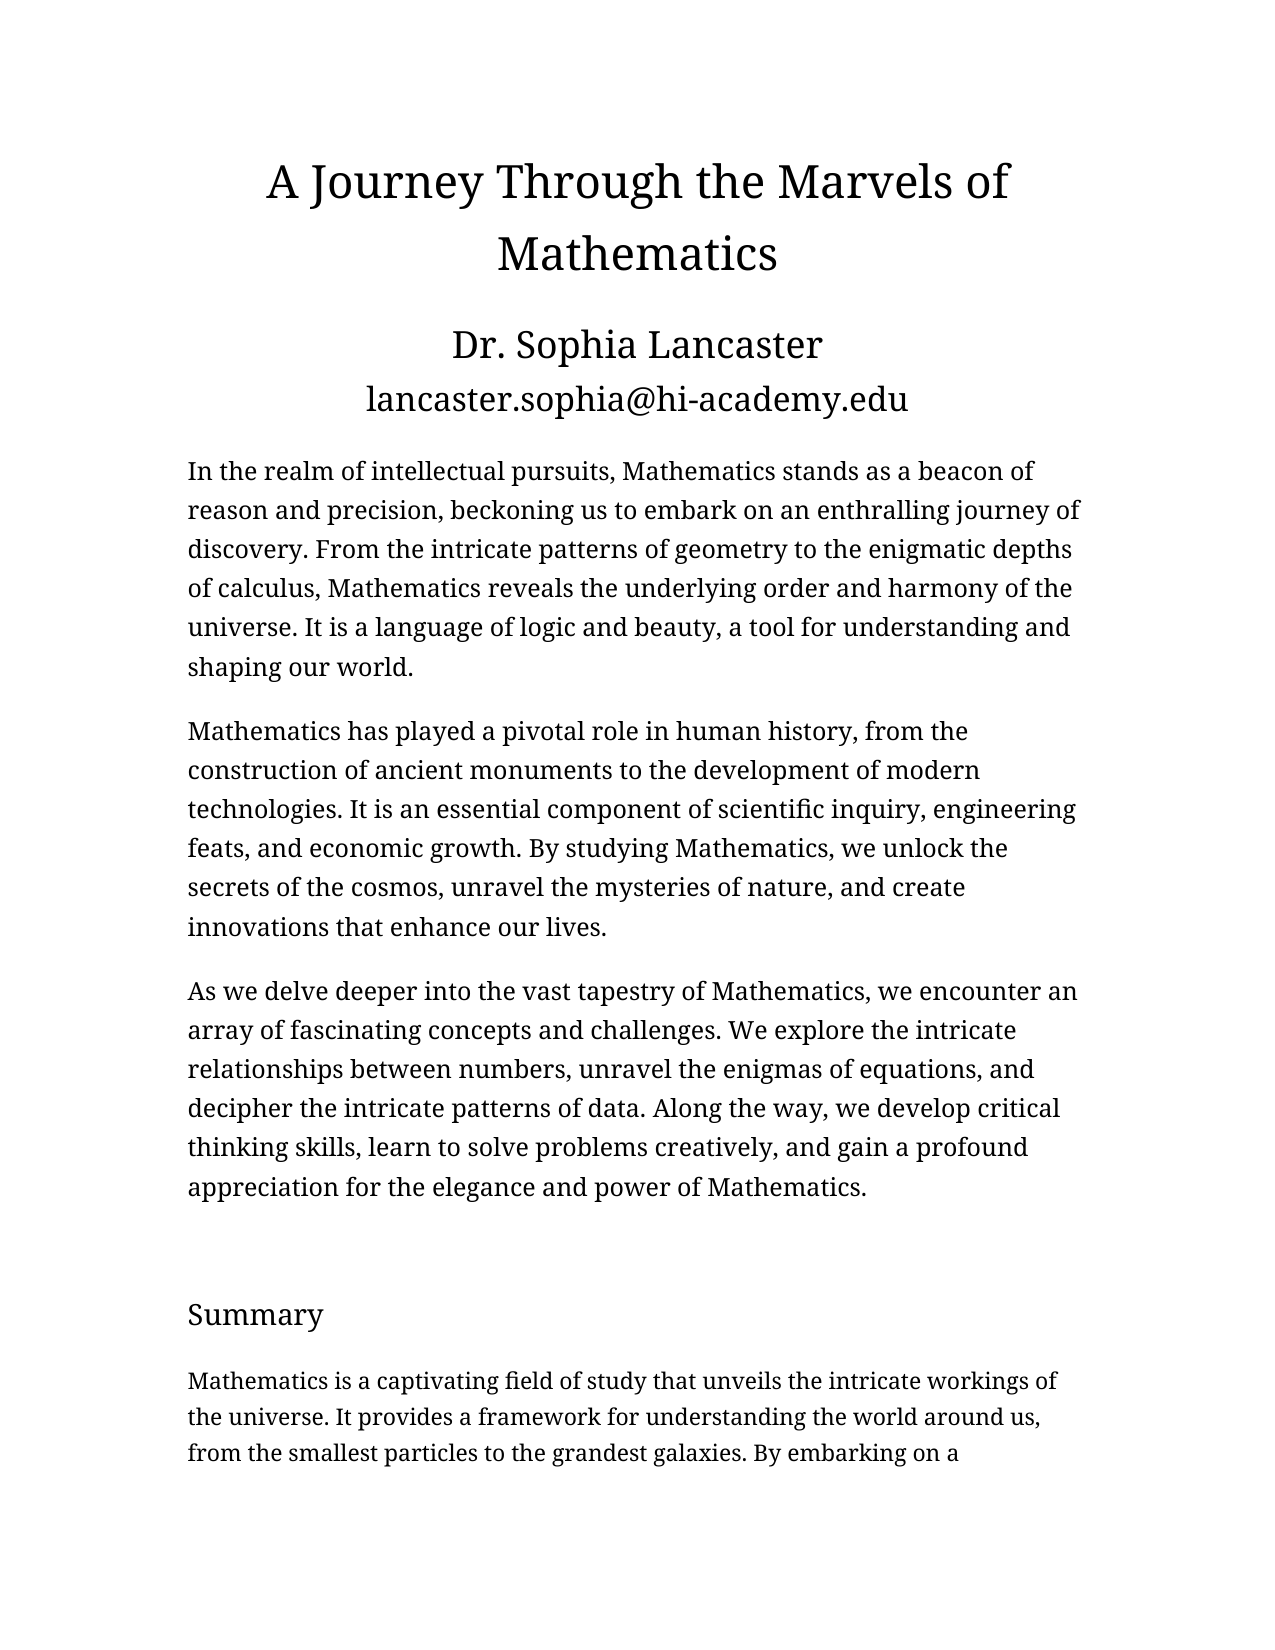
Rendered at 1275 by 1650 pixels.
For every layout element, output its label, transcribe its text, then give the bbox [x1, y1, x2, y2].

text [187, 1365, 1087, 1468]
text In the realm of intellectual pursuits, Mathematics stands as a beacon of reason and precision, beckoning us to embark on an enthralling journey of discovery. From the intricate patterns of geometry to the enigmatic depths of calculus, Mathematics reveals the underlying order and harmony of the universe. It is a language of logic and beauty, a tool for understanding and shaping our world. [187, 453, 1087, 683]
text As we delve deeper into the vast tapestry of Mathematics, we encounter an array of fascinating concepts and challenges. We explore the intricate relationships between numbers, unravel the enigmas of equations, and decipher the intricate patterns of data. Along the way, we develop critical thinking skills, learn to solve problems creatively, and gain a profound appreciation for the elegance and power of Mathematics. [187, 973, 1087, 1203]
text Summary [187, 1294, 1087, 1334]
text Mathematics has played a pivotal role in human history, from the construction of ancient monuments to the development of modern technologies. It is an essential component of scientific inquiry, engineering feats, and economic growth. By studying Mathematics, we unlock the secrets of the cosmos, unravel the mysteries of nature, and create innovations that enhance our lives. [187, 713, 1087, 943]
text Dr. Sophia Lancaster lancaster.sophia@hi-academy.edu [187, 318, 1087, 422]
text A Journey Through the Marvels of Mathematics [187, 150, 1087, 284]
